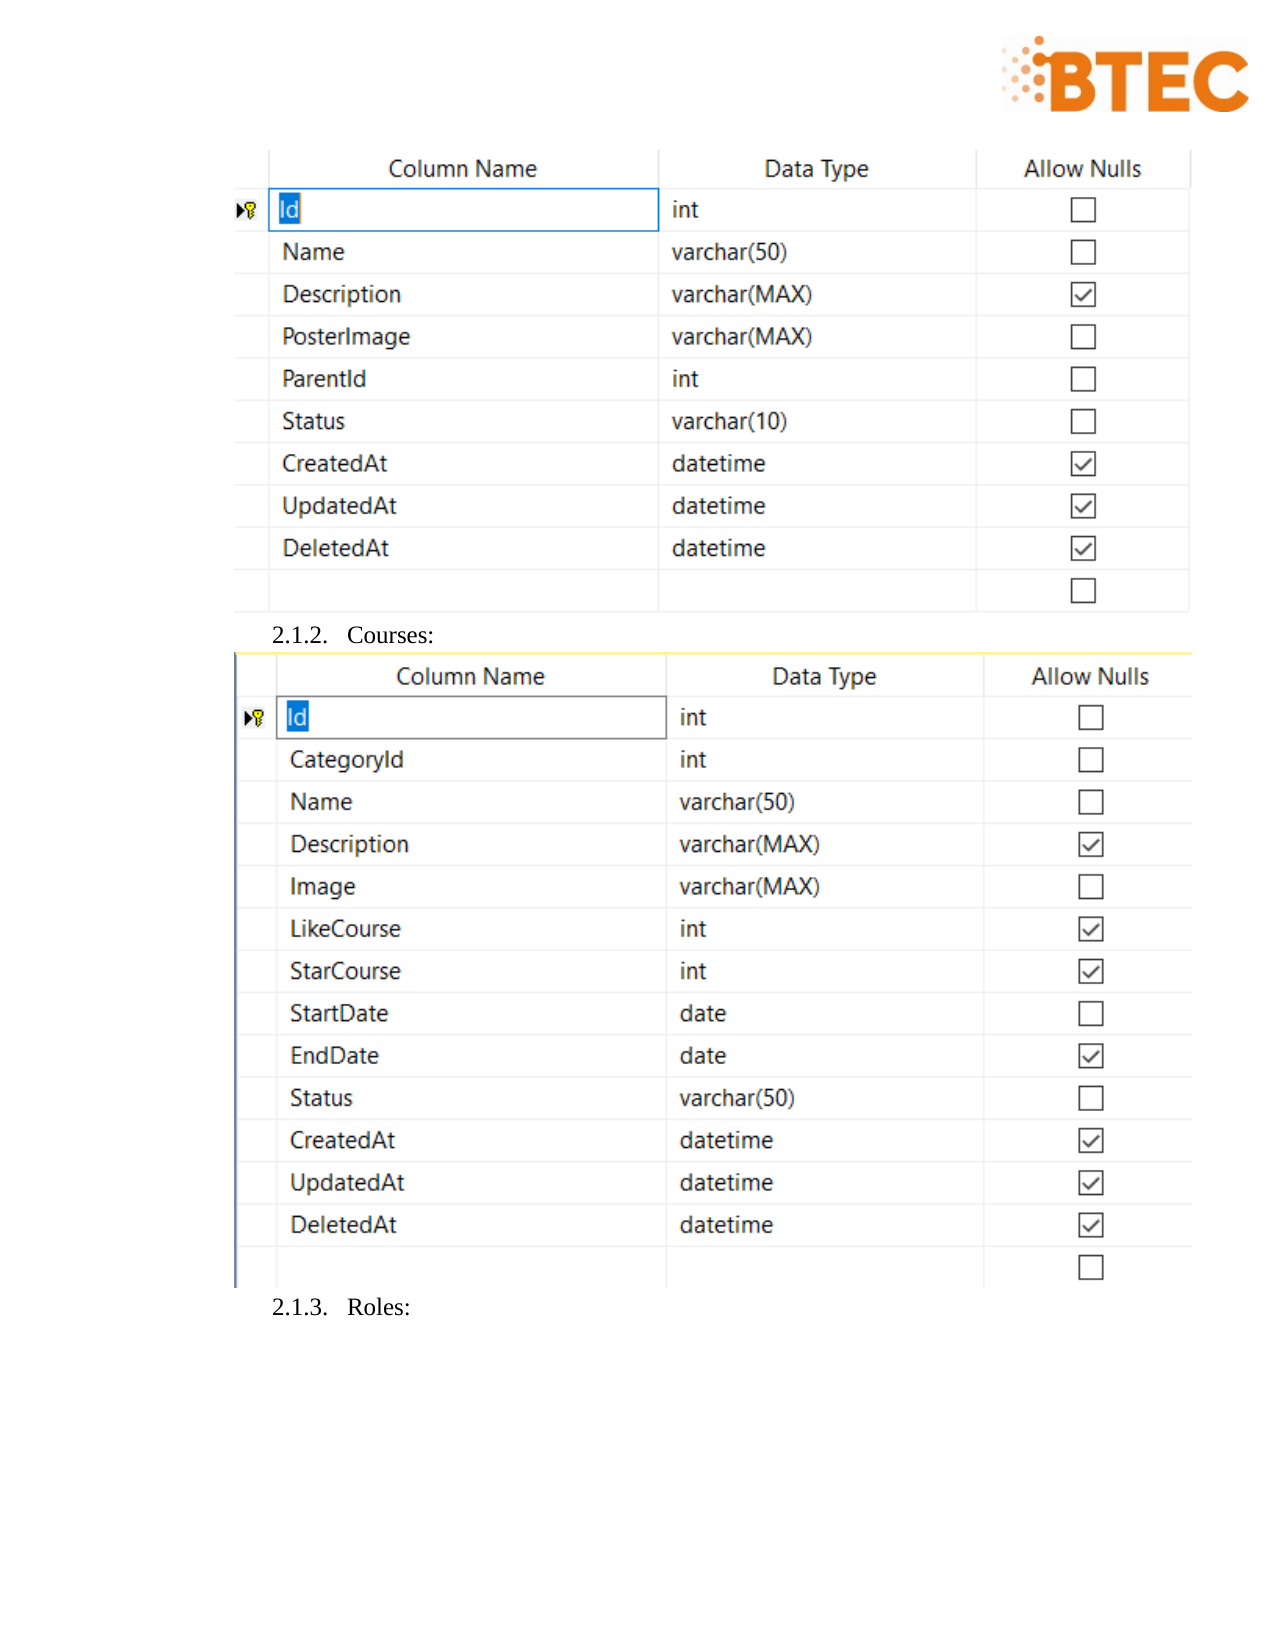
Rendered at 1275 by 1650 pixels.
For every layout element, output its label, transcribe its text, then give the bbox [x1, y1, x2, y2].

picture [234, 652, 1193, 1288]
picture [1001, 36, 1249, 112]
list Roles: [272, 1292, 1191, 1320]
list Courses: [272, 620, 1191, 649]
picture [234, 150, 1201, 616]
